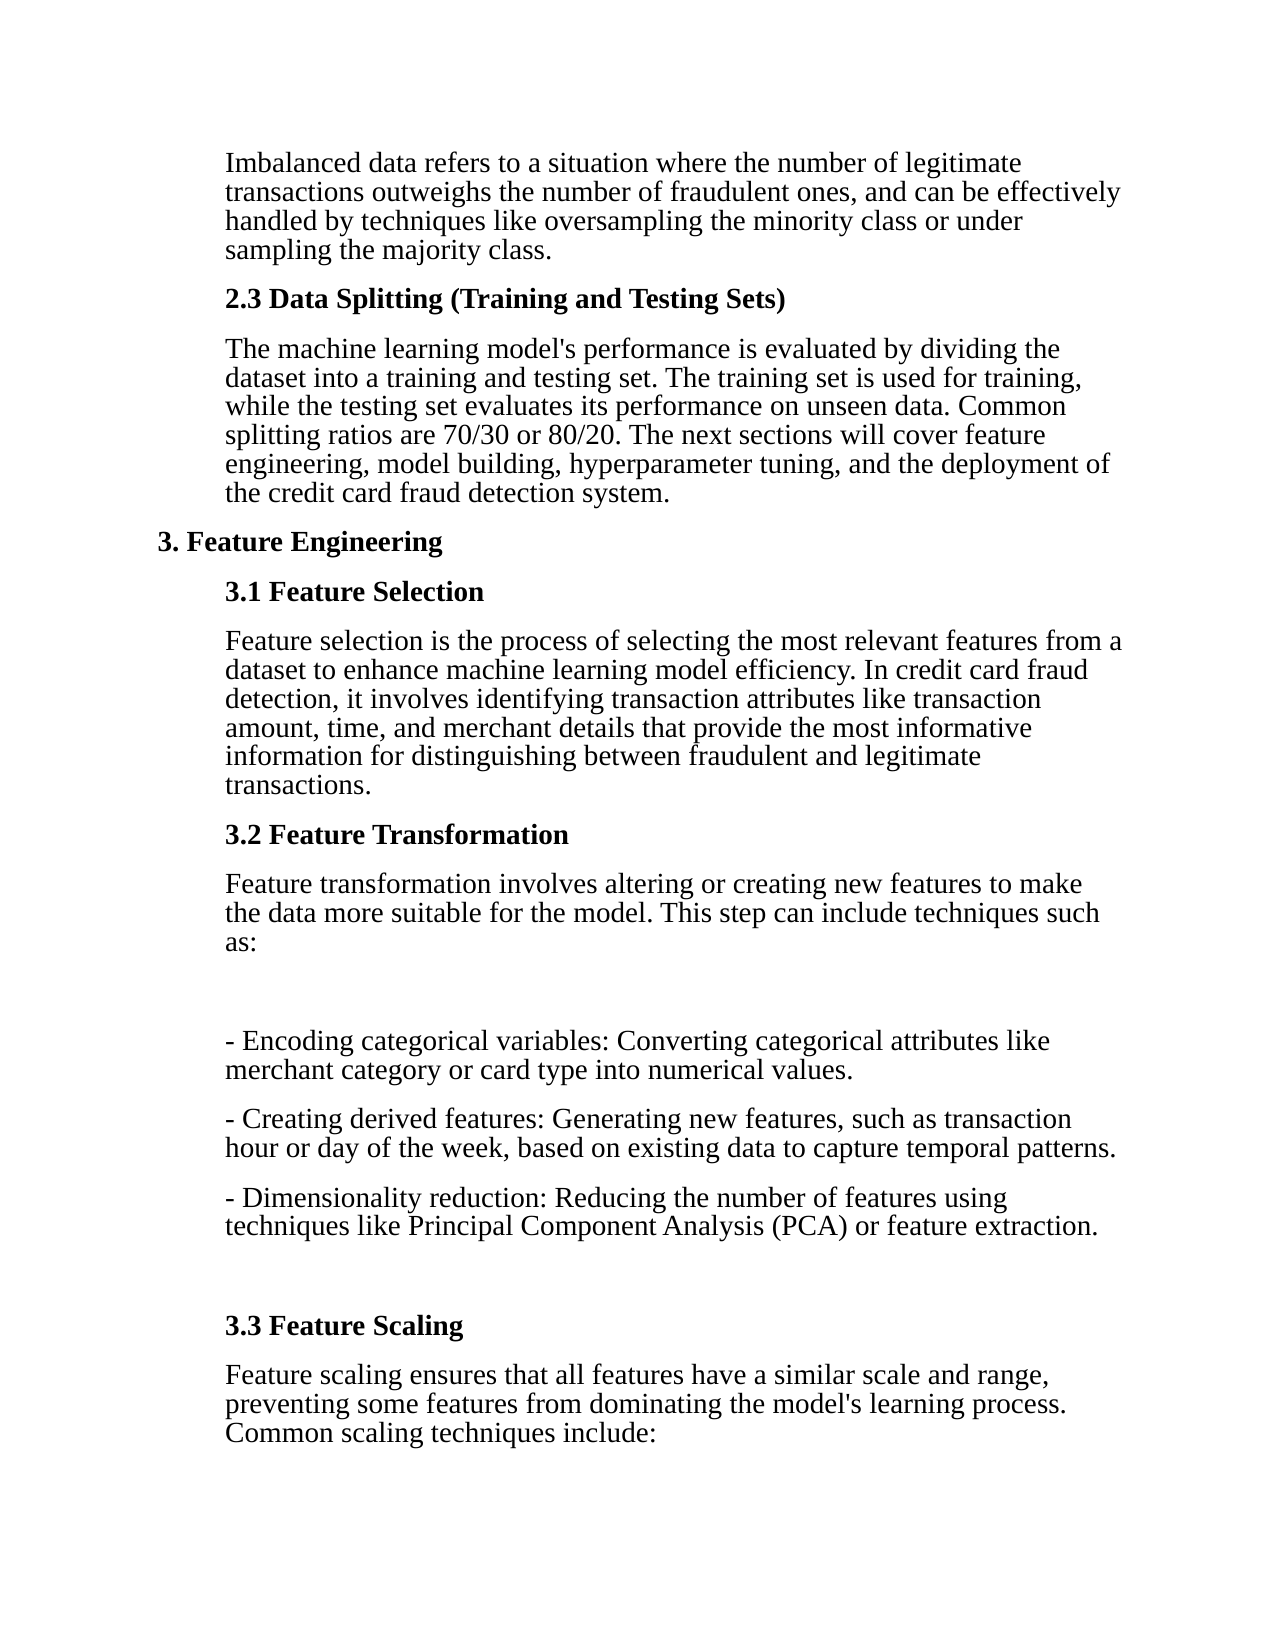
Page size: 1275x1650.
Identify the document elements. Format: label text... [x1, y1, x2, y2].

text Feature selection is the process of selecting the most relevant features from a dataset to enhance machine learning model efficiency. In credit card fraud detection, it involves identifying transaction attributes like transaction amount, time, and merchant details that provide the most informative information for distinguishing between fraudulent and legitimate transactions. [225, 628, 1125, 800]
text The machine learning model's performance is evaluated by dividing the dataset into a training and testing set. The training set is used for training, while the testing set evaluates its performance on unseen data. Common splitting ratios are 70/30 or 80/20. The next sections will cover feature engineering, model building, hyperparameter tuning, and the deployment of the credit card fraud detection system. [225, 335, 1125, 508]
text Feature scaling ensures that all features have a similar scale and range, preventing some features from dominating the model's learning process. Common scaling techniques include: [225, 1362, 1125, 1448]
text 3.1 Feature Selection [150, 578, 1125, 607]
text - Dimensionality reduction: Reducing the number of features using techniques like Principal Component Analysis (PCA) or feature extraction. [225, 1184, 1125, 1242]
text Imbalanced data refers to a situation where the number of legitimate transactions outweighs the number of fraudulent ones, and can be effectively handled by techniques like oversampling the minority class or under sampling the majority class. [225, 150, 1125, 265]
text - Encoding categorical variables: Converting categorical attributes like merchant category or card type into numerical values. [225, 1027, 1125, 1085]
text 2.3 Data Splitting (Training and Testing Sets) [225, 286, 1125, 314]
text 3.3 Feature Scaling [150, 1312, 1125, 1341]
text - Creating derived features: Generating new features, such as transaction hour or day of the week, based on existing data to capture temporal patterns. [225, 1106, 1125, 1163]
text 3. Feature Engineering [150, 529, 1125, 557]
text Feature transformation involves altering or creating new features to make the data more suitable for the model. This step can include techniques such as: [225, 871, 1125, 957]
text 3.2 Feature Transformation [150, 821, 1125, 850]
